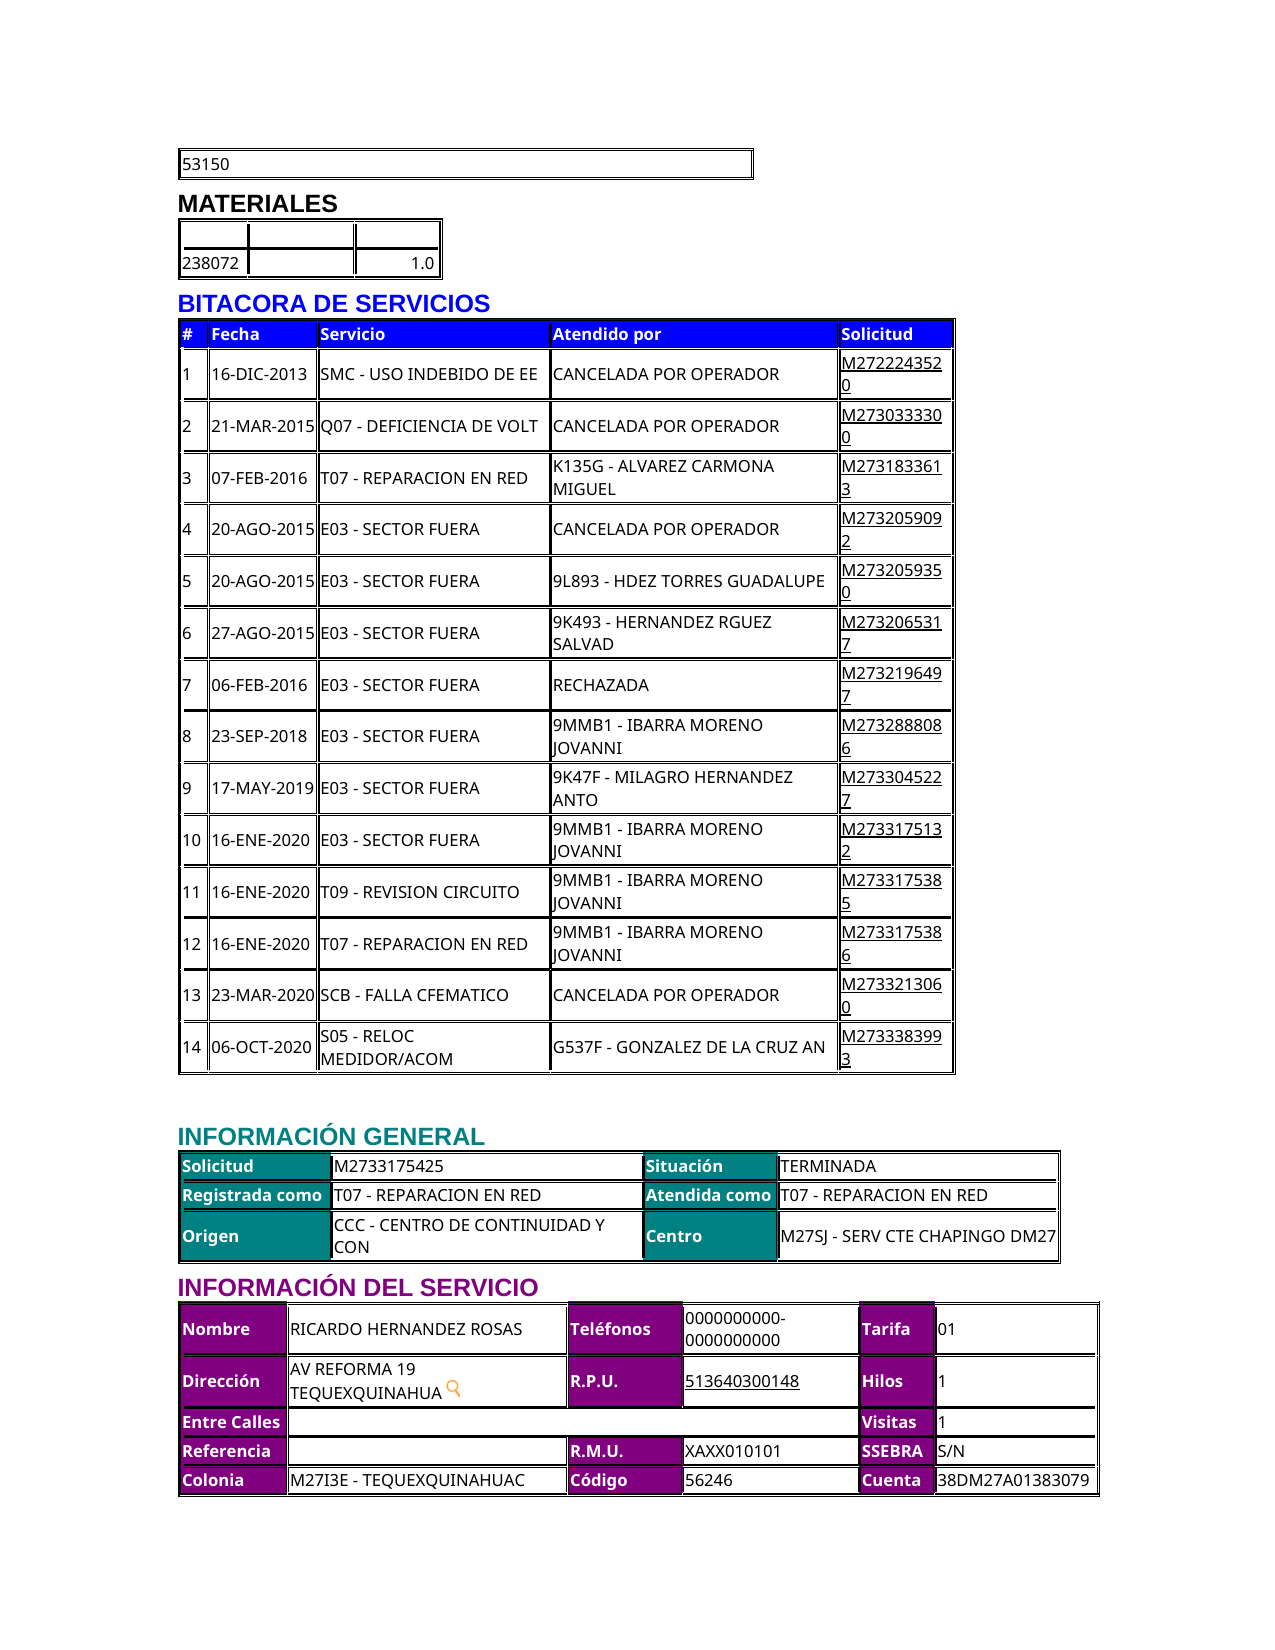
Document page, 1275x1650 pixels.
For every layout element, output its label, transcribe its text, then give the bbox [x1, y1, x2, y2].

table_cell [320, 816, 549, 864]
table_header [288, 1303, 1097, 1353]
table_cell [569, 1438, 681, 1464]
text BITACORA DE SERVICIOS [177, 289, 1098, 317]
text INFORMACIÓN DEL SERVICIO [177, 1273, 1098, 1301]
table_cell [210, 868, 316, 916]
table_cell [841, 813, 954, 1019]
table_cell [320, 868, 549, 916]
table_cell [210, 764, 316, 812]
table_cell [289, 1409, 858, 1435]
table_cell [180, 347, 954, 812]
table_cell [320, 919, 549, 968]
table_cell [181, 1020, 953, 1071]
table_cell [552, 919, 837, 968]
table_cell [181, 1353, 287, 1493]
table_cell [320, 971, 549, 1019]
text MATERIALES [177, 189, 1098, 218]
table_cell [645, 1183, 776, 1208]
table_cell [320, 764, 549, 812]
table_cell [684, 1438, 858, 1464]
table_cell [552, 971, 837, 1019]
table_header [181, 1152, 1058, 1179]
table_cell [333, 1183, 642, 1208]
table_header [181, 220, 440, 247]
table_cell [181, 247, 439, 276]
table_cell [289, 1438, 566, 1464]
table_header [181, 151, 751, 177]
picture [446, 1380, 460, 1400]
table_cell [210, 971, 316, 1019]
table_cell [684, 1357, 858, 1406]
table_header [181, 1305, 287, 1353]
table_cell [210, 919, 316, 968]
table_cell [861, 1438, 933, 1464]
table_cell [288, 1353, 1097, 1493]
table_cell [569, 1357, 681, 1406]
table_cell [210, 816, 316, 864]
text INFORMACIÓN GENERAL [177, 1121, 1098, 1150]
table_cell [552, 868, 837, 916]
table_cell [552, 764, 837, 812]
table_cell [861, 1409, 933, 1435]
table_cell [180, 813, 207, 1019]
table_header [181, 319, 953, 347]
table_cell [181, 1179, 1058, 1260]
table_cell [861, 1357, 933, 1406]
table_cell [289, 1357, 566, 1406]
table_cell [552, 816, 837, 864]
